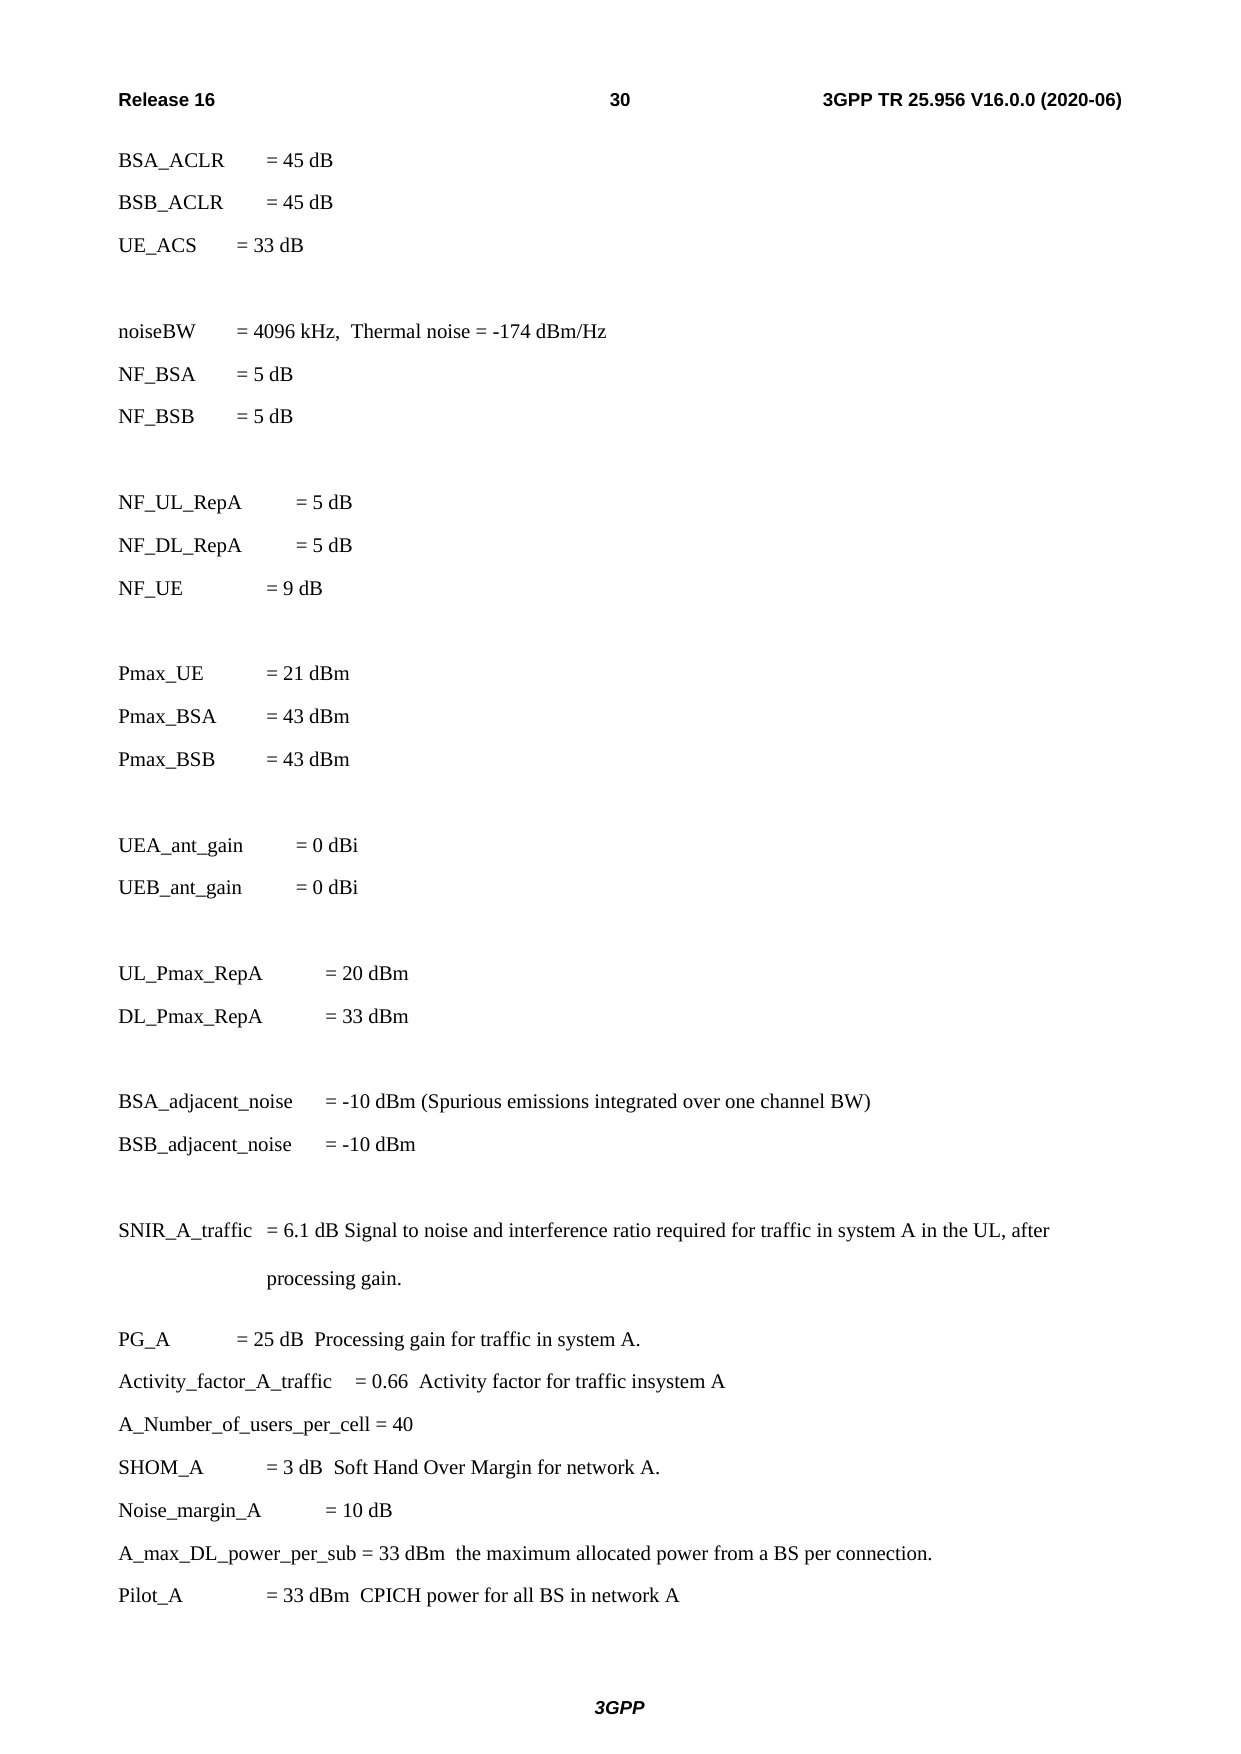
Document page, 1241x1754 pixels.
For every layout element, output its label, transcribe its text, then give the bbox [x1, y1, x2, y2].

text BSA_adjacent_noise = -10 dBm (Spurious emissions integrated over one channel BW) [118, 1089, 1122, 1113]
text UL_Pmax_RepA = 20 dBm [118, 961, 1122, 985]
text UE_ACS = 33 dB [118, 233, 1122, 257]
text UEA_ant_gain = 0 dBi [118, 832, 1122, 857]
text noiseBW = 4096 kHz, Thermal noise = -174 dBm/Hz [118, 319, 1122, 343]
text NF_DL_RepA = 5 dB [118, 533, 1122, 557]
text Pmax_UE = 21 dBm [118, 661, 1122, 685]
text NF_UE = 9 dB [118, 576, 1122, 600]
text Activity_factor_A_traffic = 0.66 Activity factor for traffic insystem A [118, 1369, 1122, 1393]
text BSB_ACLR = 45 dB [118, 190, 1122, 214]
text Noise_margin_A = 10 dB [118, 1498, 1122, 1522]
text NF_UL_RepA = 5 dB [118, 490, 1122, 514]
text SNIR_A_traffic = 6.1 dB Signal to noise and interference ratio required for traffic in system A in the UL, after processing gain. [118, 1218, 1122, 1290]
text Pmax_BSA = 43 dBm [118, 704, 1122, 728]
text NF_BSB = 5 dB [118, 404, 1122, 428]
text DL_Pmax_RepA = 33 dBm [118, 1004, 1122, 1028]
text A_Number_of_users_per_cell = 40 [118, 1412, 1122, 1436]
text NF_BSA = 5 dB [118, 362, 1122, 386]
text Pmax_BSB = 43 dBm [118, 747, 1122, 771]
text PG_A = 25 dB Processing gain for traffic in system A. [118, 1327, 1122, 1351]
text A_max_DL_power_per_sub = 33 dBm the maximum allocated power from a BS per connection. [118, 1541, 1122, 1565]
text Pilot_A = 33 dBm CPICH power for all BS in network A [118, 1583, 1122, 1607]
text SHOM_A = 3 dB Soft Hand Over Margin for network A. [118, 1455, 1122, 1479]
text BSB_adjacent_noise = -10 dBm [118, 1132, 1122, 1156]
text BSA_ACLR = 45 dB [118, 147, 1122, 172]
text UEB_ant_gain = 0 dBi [118, 875, 1122, 899]
